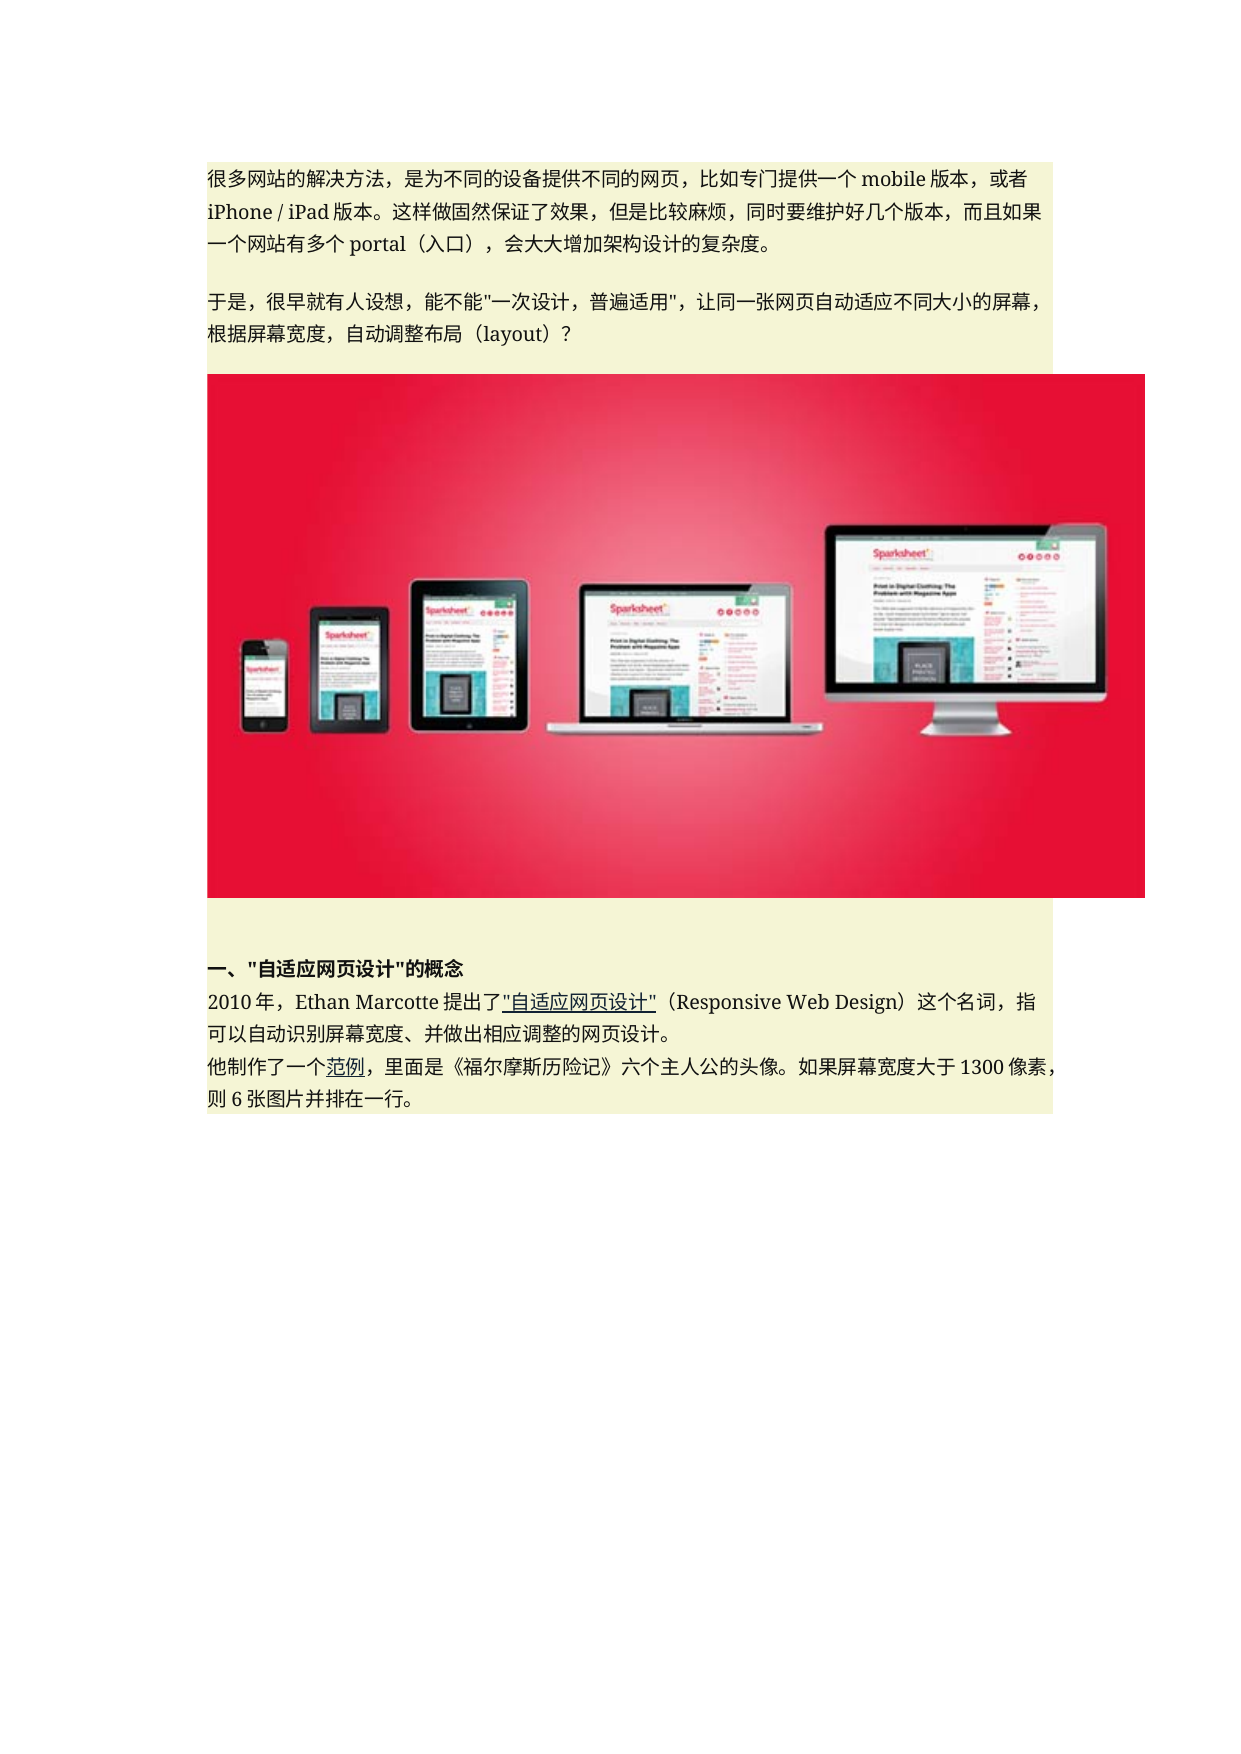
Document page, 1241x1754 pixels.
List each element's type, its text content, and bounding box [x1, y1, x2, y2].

text 一、"自适应网页设计"的概念 [207, 952, 1053, 984]
picture [207, 374, 1145, 898]
text 于是，很早就有人设想，能不能"一次设计，普遍适用"，让同一张网页自动适应不同大小的屏幕，根据屏幕宽度，自动调整布局（layout）？ [207, 284, 1053, 349]
text 很多网站的解决方法，是为不同的设备提供不同的网页，比如专门提供一个mobile版本，或者iPhone / iPad版本。这样做固然保证了效果，但是比较麻烦，同时要维护好几个版本，而且如果一个网站有多个portal（入口），会大大增加架构设计的复杂度。 [207, 162, 1053, 259]
text 2010年，Ethan Marcotte提出了"自适应网页设计"（Responsive Web Design）这个名词，指可以自动识别屏幕宽度、并做出相应调整的网页设计。 [207, 984, 1053, 1049]
text 他制作了一个范例，里面是《福尔摩斯历险记》六个主人公的头像。如果屏幕宽度大于1300像素，则6张图片并排在一行。 [207, 1049, 1053, 1114]
